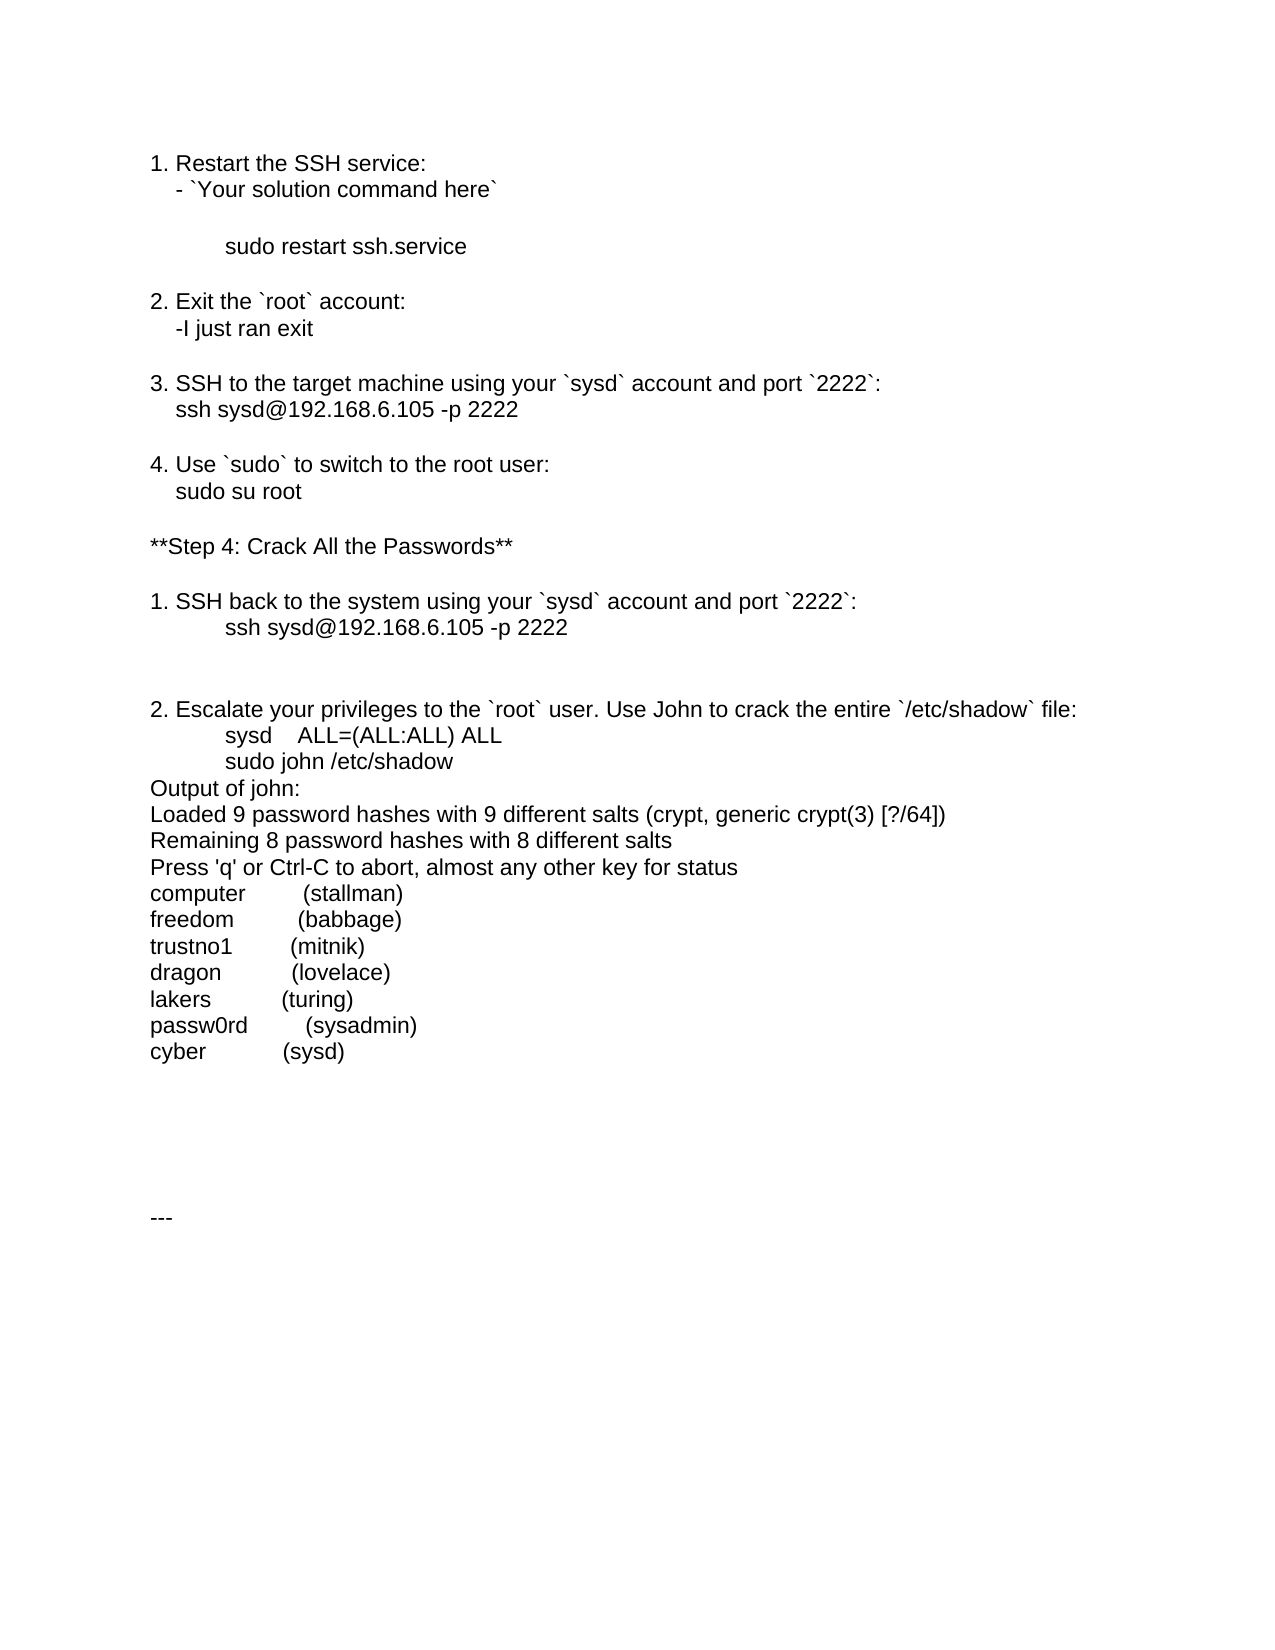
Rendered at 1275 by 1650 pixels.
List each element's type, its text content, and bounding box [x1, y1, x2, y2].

text Loaded 9 password hashes with 9 different salts (crypt, generic crypt(3) [?/64]) [150, 801, 1125, 827]
text sudo john /etc/shadow [150, 748, 1125, 775]
text trustno1 (mitnik) [150, 933, 1125, 959]
text freedom (babbage) [150, 906, 1125, 933]
text dragon (lovelace) [150, 959, 1125, 986]
text ssh sysd@192.168.6.105 -p 2222 [150, 396, 1125, 422]
text - `Your solution command here` [150, 176, 1125, 203]
text computer (stallman) [150, 880, 1125, 906]
text Output of john: [150, 775, 1125, 801]
text -I just ran exit [150, 315, 1125, 341]
text sysd ALL=(ALL:ALL) ALL [150, 722, 1125, 748]
text passw0rd (sysadmin) [150, 1012, 1125, 1038]
text 1. SSH back to the system using your `sysd` account and port `2222`: [150, 588, 1125, 614]
text --- [150, 1204, 1125, 1230]
text 3. SSH to the target machine using your `sysd` account and port `2222`: [150, 370, 1125, 396]
text cyber (sysd) [150, 1038, 1125, 1064]
text 2. Escalate your privileges to the `root` user. Use John to crack the entire `/etc/shadow` file: [150, 696, 1125, 722]
text **Step 4: Crack All the Passwords** [150, 533, 1125, 559]
text ssh sysd@192.168.6.105 -p 2222 [150, 614, 1125, 641]
text Press 'q' or Ctrl-C to abort, almost any other key for status [150, 854, 1125, 880]
text lakers (turing) [150, 986, 1125, 1012]
text 4. Use `sudo` to switch to the root user: [150, 451, 1125, 478]
text sudo su root [150, 478, 1125, 504]
text 2. Exit the `root` account: [150, 288, 1125, 315]
text 1. Restart the SSH service: [150, 150, 1125, 176]
text Remaining 8 password hashes with 8 different salts [150, 827, 1125, 854]
text sudo restart ssh.service [150, 233, 1125, 259]
